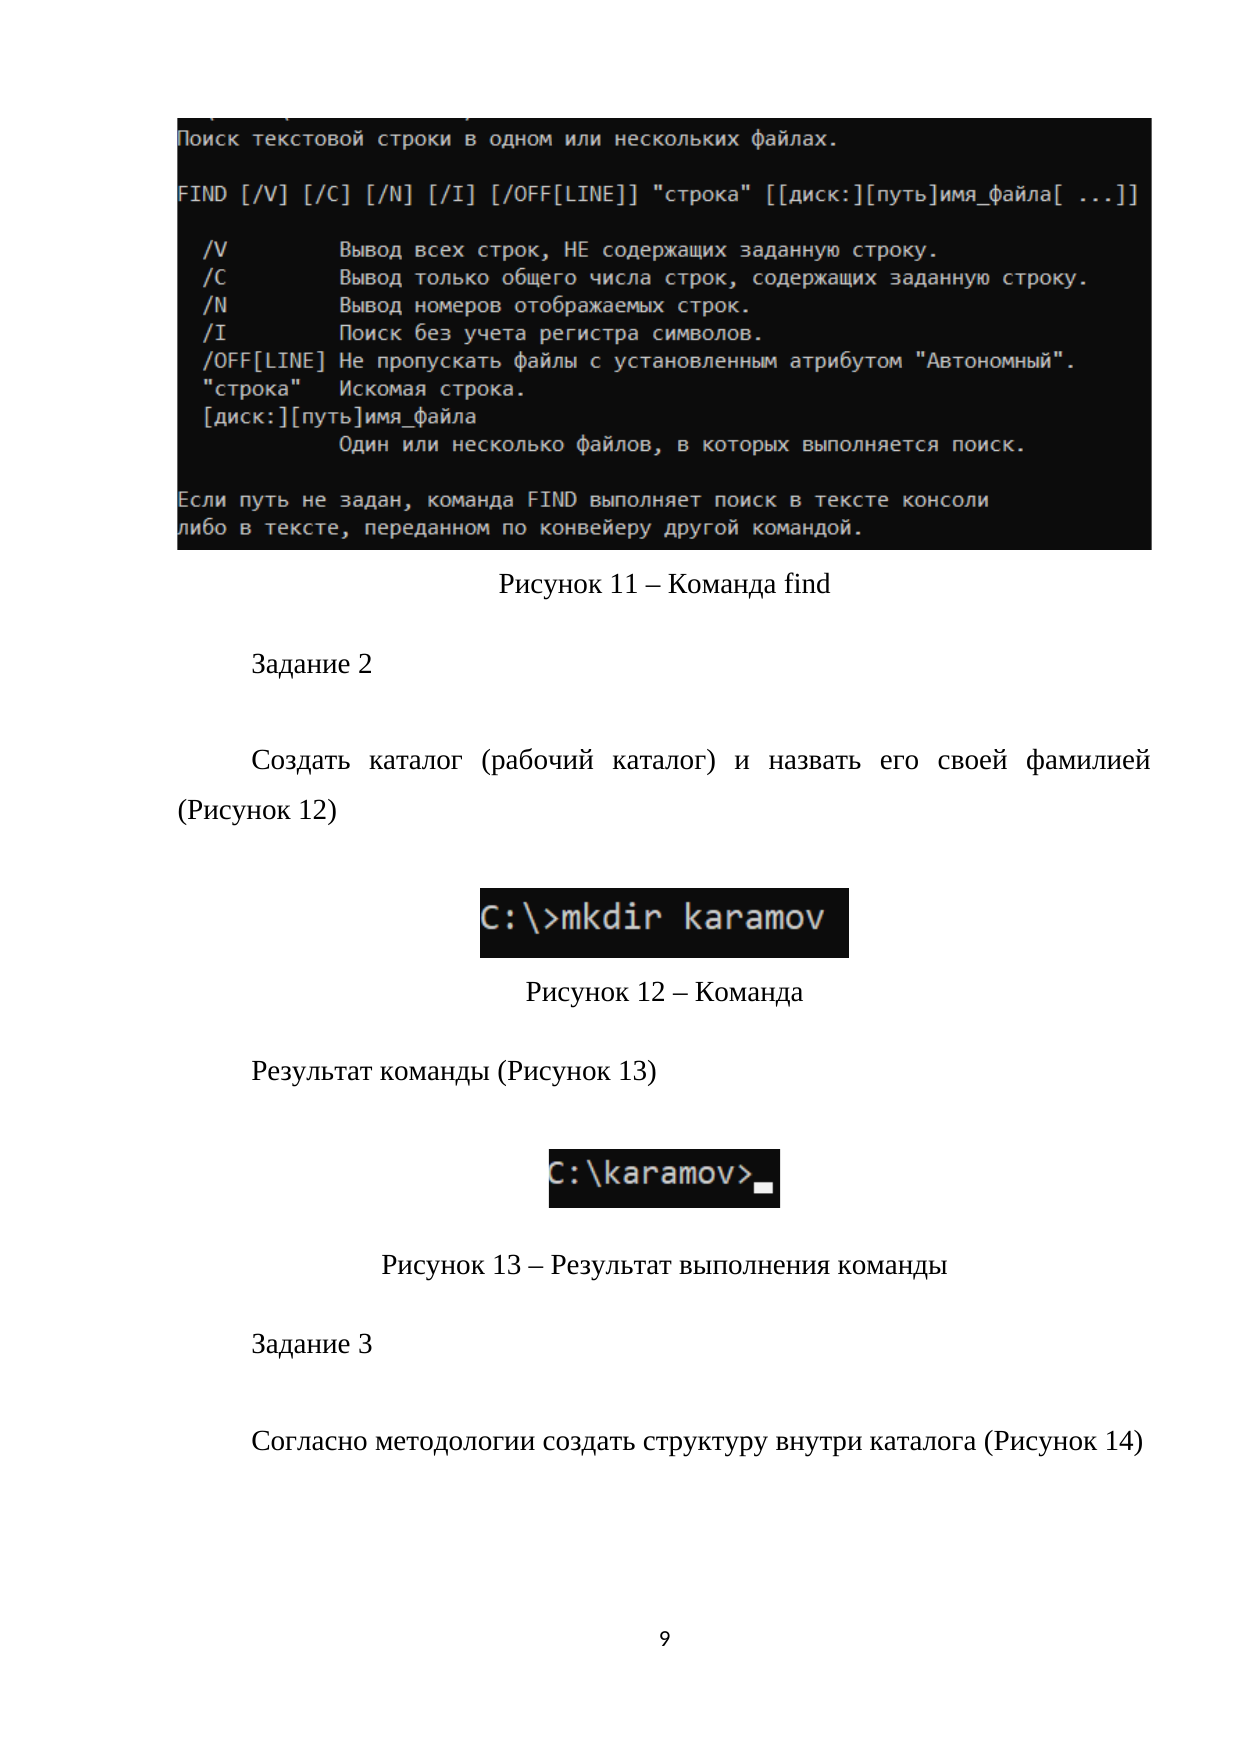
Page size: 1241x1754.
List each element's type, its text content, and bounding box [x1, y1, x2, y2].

text Задание 2 [177, 646, 1152, 679]
picture [177, 118, 1152, 550]
text Задание 3 [177, 1327, 1152, 1360]
text Рисунок 13 – Результат выполнения команды [177, 1247, 1152, 1281]
picture [480, 888, 849, 958]
text Рисунок 12 – Команда [177, 974, 1152, 1007]
text Рисунок 11 – Команда find [177, 566, 1152, 600]
text Согласно методологии создать структуру внутри каталога (Рисунок 14) [177, 1423, 1152, 1456]
text Создать каталог (рабочий каталог) и назвать его своей фамилией (Рисунок 12) [177, 742, 1152, 826]
text Результат команды (Рисунок 13) [177, 1053, 1152, 1087]
picture [548, 1149, 780, 1208]
